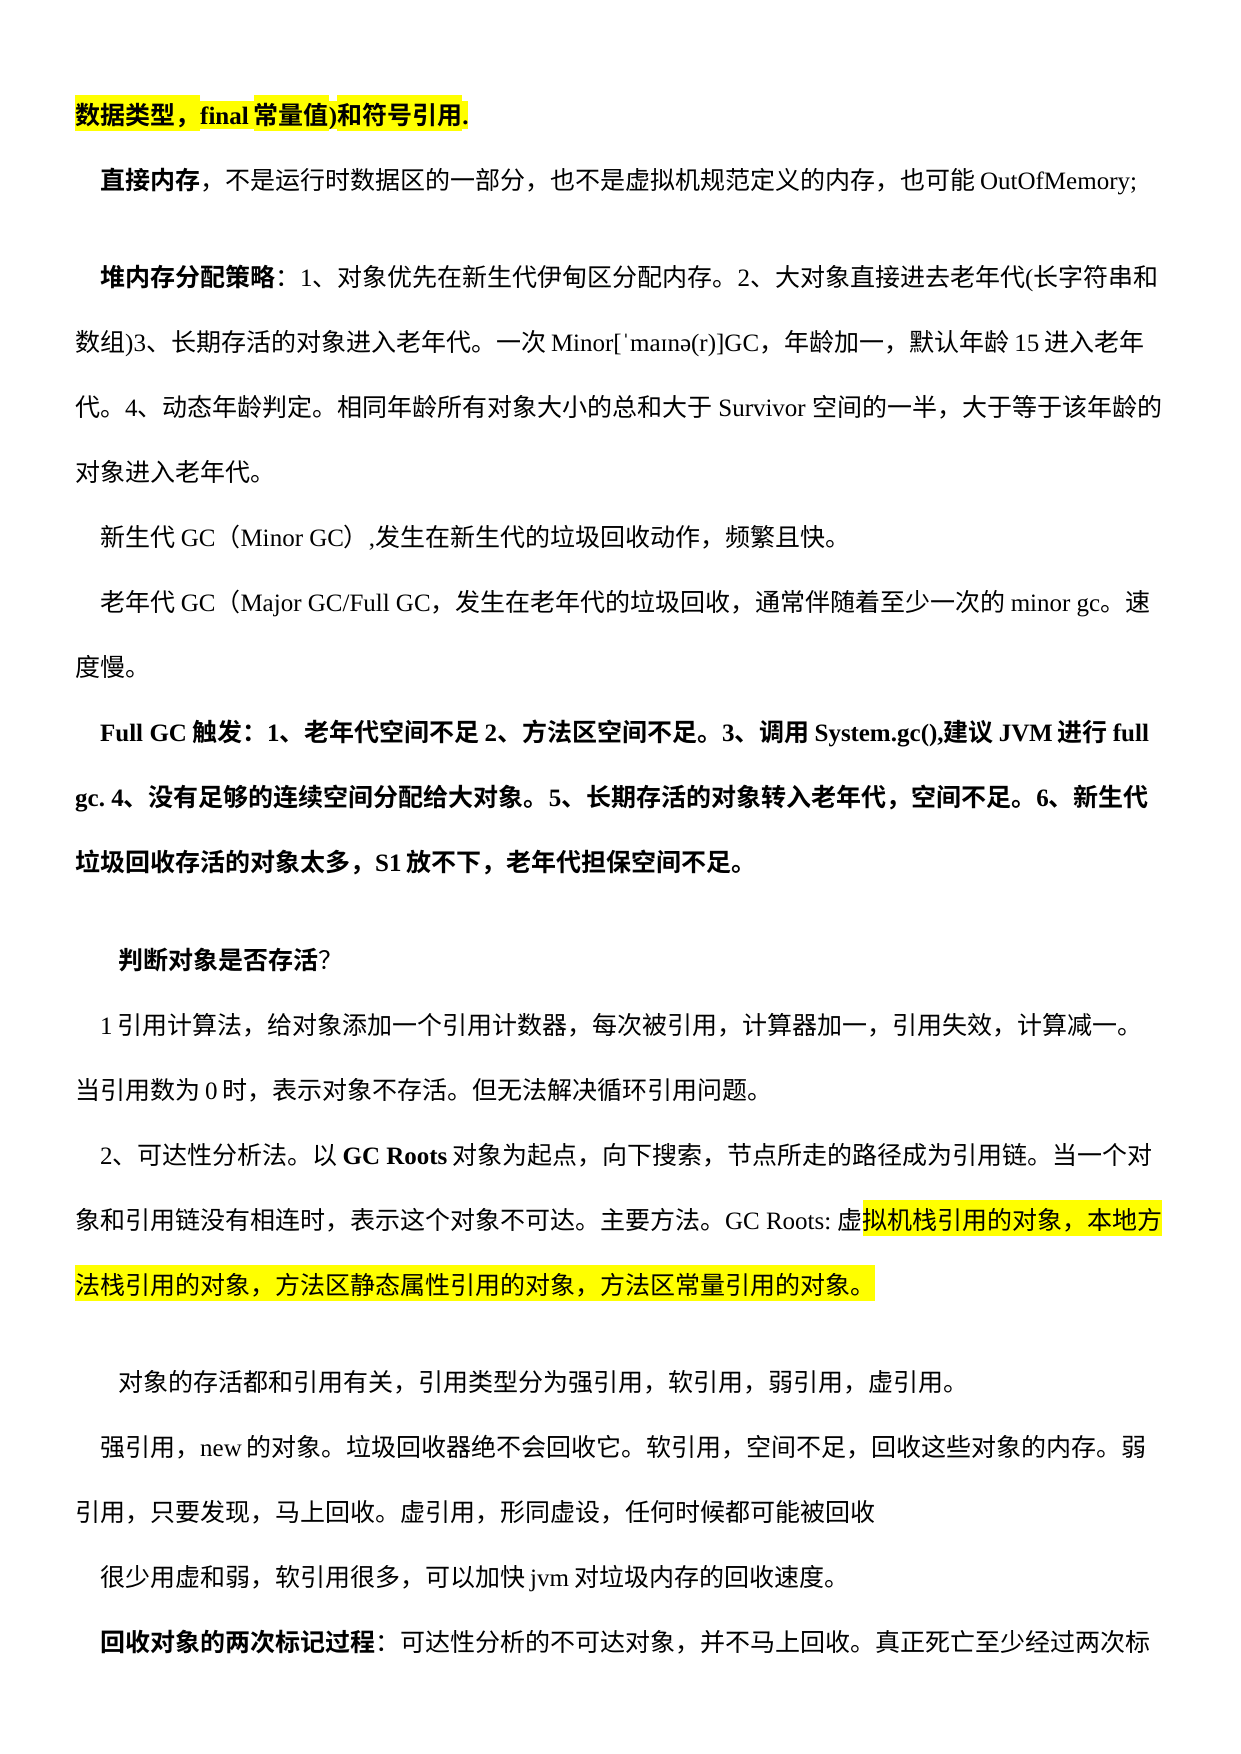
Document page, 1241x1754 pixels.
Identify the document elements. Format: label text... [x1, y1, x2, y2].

text Full GC触发：1、老年代空间不足2、方法区空间不足。3、调用System.gc(),建议JVM进行full gc. 4、没有足够的连续空间分配给大对象。5、长期存活的对象转入老年代，空间不足。6、新生代垃圾回收存活的对象太多，S1放不下，老年代担保空间不足。 [75, 698, 1165, 893]
text 强引用，new的对象。垃圾回收器绝不会回收它。软引用，空间不足，回收这些对象的内存。弱引用，只要发现，马上回收。虚引用，形同虚设，任何时候都可能被回收 [75, 1413, 1165, 1543]
text 很少用虚和弱，软引用很多，可以加快jvm对垃圾内存的回收速度。 [75, 1543, 1165, 1608]
text 常量池，1.8之前，放在方法区，大小受限于方法区。而1.8存放堆中。主要有字面量(字符串基本数据类型，final常量值)和符号引用. [75, 81, 1165, 146]
text 对象的存活都和引用有关，引用类型分为强引用，软引用，弱引用，虚引用。 [75, 1348, 1165, 1413]
text 2、可达性分析法。以GC Roots对象为起点，向下搜索，节点所走的路径成为引用链。当一个对象和引用链没有相连时，表示这个对象不可达。主要方法。GC Roots: 虚拟机栈引用的对象，本地方法栈引用的对象，方法区静态属性引用的对象，方法区常量引用的对象。 [75, 1121, 1165, 1316]
text 堆内存分配策略：1、对象优先在新生代伊甸区分配内存。2、大对象直接进去老年代(长字符串和数组)3、长期存活的对象进入老年代。一次Minor[ˈmaɪnə(r)]GC，年龄加一，默认年龄15进入老年代。4、动态年龄判定。相同年龄所有对象大小的总和大于 Survivor 空间的一半，大于等于该年龄的对象进入老年代。 [75, 243, 1165, 503]
text 老年代 GC（Major GC/Full GC，发生在老年代的垃圾回收，通常伴随着至少一次的minor gc。速度慢。 [75, 568, 1165, 698]
text 直接内存，不是运行时数据区的一部分，也不是虚拟机规范定义的内存，也可能OutOfMemory; [75, 146, 1165, 211]
text 新生代 GC（Minor GC）,发生在新生代的垃圾回收动作，频繁且快。 [75, 503, 1165, 568]
text 判断对象是否存活？ [75, 926, 1165, 991]
text 1引用计算法，给对象添加一个引用计数器，每次被引用，计算器加一，引用失效，计算减一。当引用数为0时，表示对象不存活。但无法解决循环引用问题。 [75, 991, 1165, 1121]
